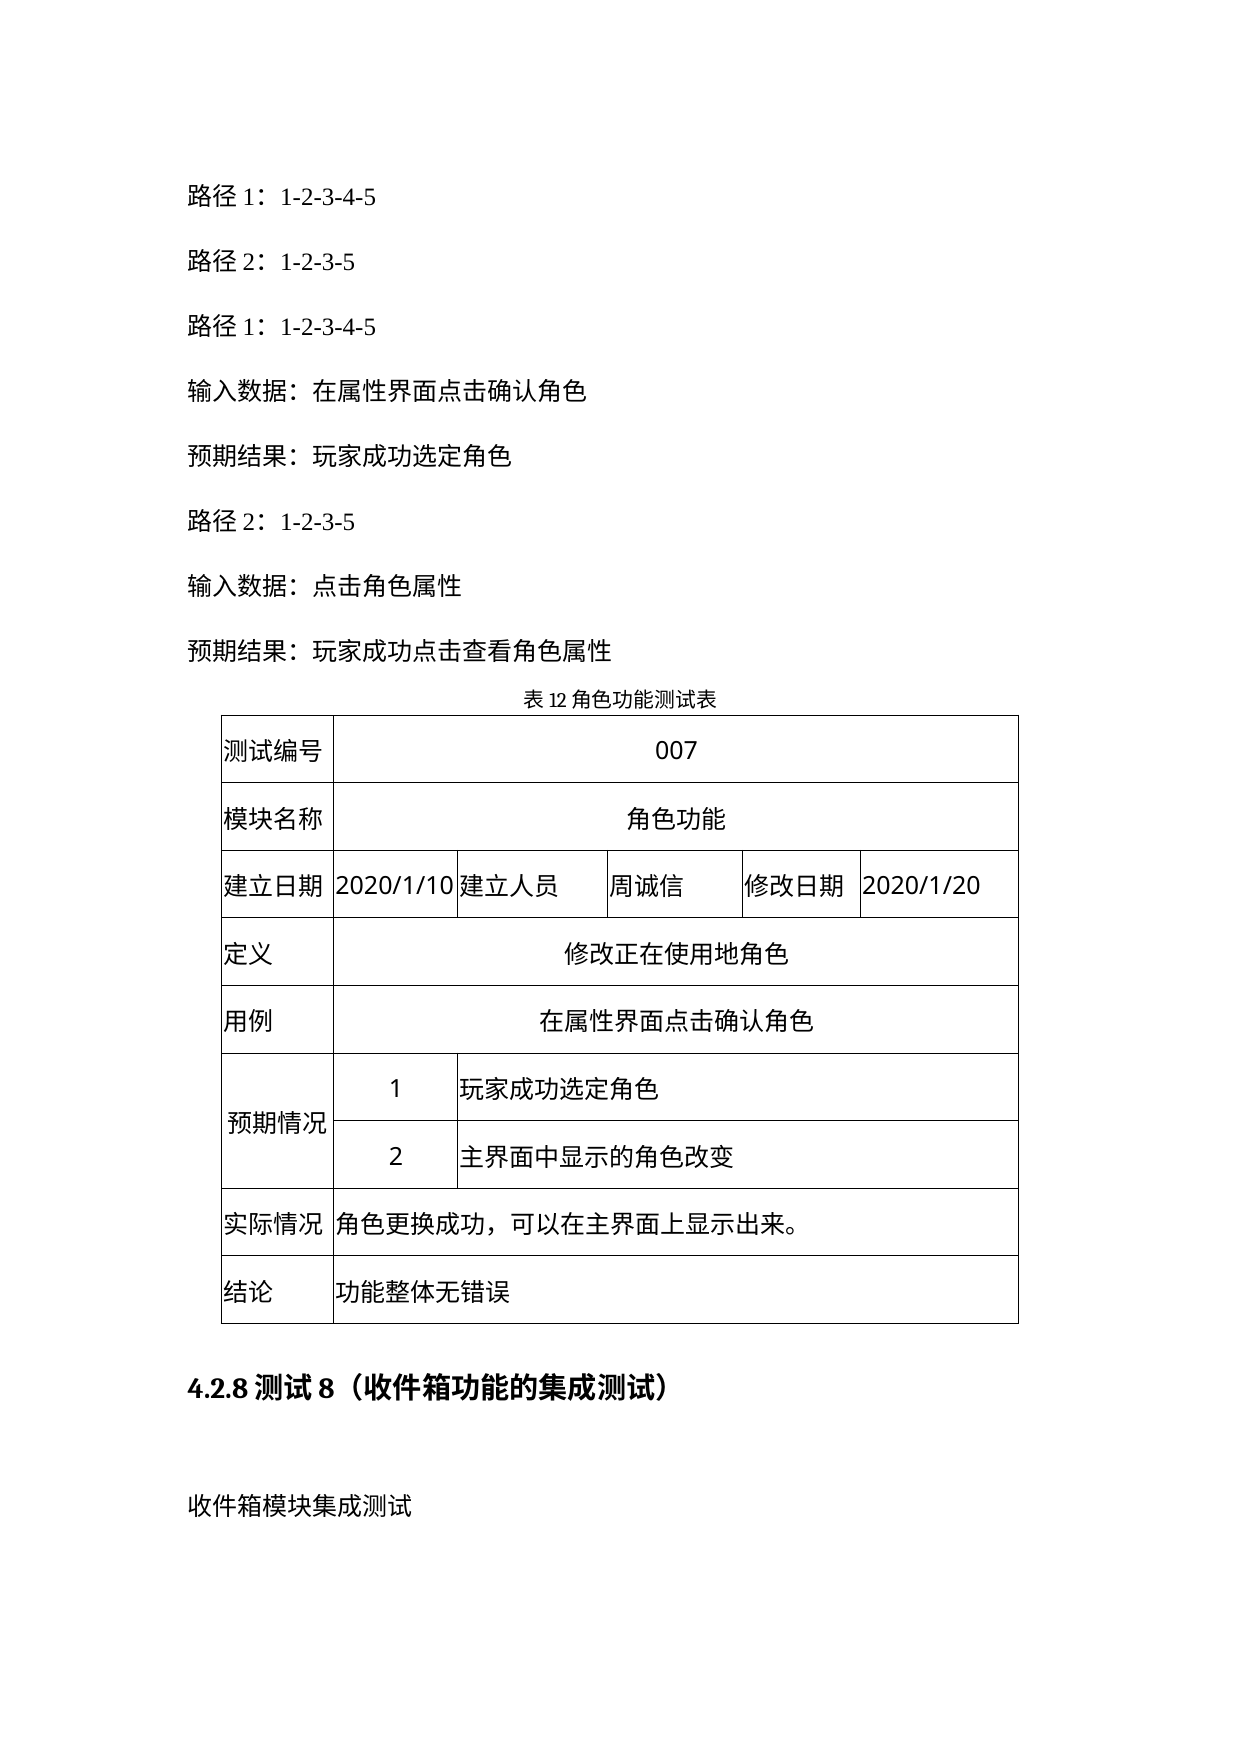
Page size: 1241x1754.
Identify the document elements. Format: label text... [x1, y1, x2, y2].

table_cell 角色更换成功，可以在主界面上显示出来。 [334, 1189, 1018, 1255]
table_cell 建立人员 [458, 851, 607, 917]
table_cell 修改日期 [743, 851, 860, 917]
table_cell 主界面中显示的角色改变 [458, 1121, 1018, 1188]
text 路径1：1-2-3-4-5 [187, 162, 1053, 227]
table_cell 功能整体无错误 [334, 1256, 1018, 1323]
table_cell 2020/1/10 [334, 851, 457, 917]
subtitle 4.2.8测试8（收件箱功能的集成测试） [187, 1353, 1053, 1418]
text 路径2：1-2-3-5 [187, 227, 1053, 292]
table_cell 实际情况 [222, 1189, 333, 1255]
table_header 007 [334, 716, 1018, 782]
table_cell 结论 [222, 1256, 333, 1323]
text 表 12角色功能测试表 [187, 682, 1053, 714]
table_cell 模块名称 [222, 783, 333, 850]
table_cell 建立日期 [222, 851, 333, 917]
table_cell 预期情况 [222, 1054, 333, 1188]
table_cell 修改正在使用地角色 [334, 918, 1018, 985]
table_cell 2 [334, 1121, 457, 1188]
text 预期结果：玩家成功点击查看角色属性 [187, 617, 1053, 682]
table_cell 在属性界面点击确认角色 [334, 986, 1018, 1052]
table_cell 定义 [222, 918, 333, 985]
table_cell 1 [334, 1054, 457, 1120]
table_cell 用例 [222, 986, 333, 1052]
table_cell 周诚信 [608, 851, 742, 917]
table_cell 角色功能 [334, 783, 1018, 850]
text 输入数据：点击角色属性 [187, 552, 1053, 617]
text 路径2：1-2-3-5 [187, 487, 1053, 552]
table_cell 2020/1/20 [861, 851, 1018, 917]
table_header 测试编号 [222, 716, 333, 782]
table_cell 玩家成功选定角色 [458, 1054, 1018, 1120]
text 预期结果：玩家成功选定角色 [187, 422, 1053, 487]
text 输入数据：在属性界面点击确认角色 [187, 357, 1053, 422]
text 收件箱模块集成测试 [187, 1472, 1053, 1537]
text 路径1：1-2-3-4-5 [187, 292, 1053, 357]
